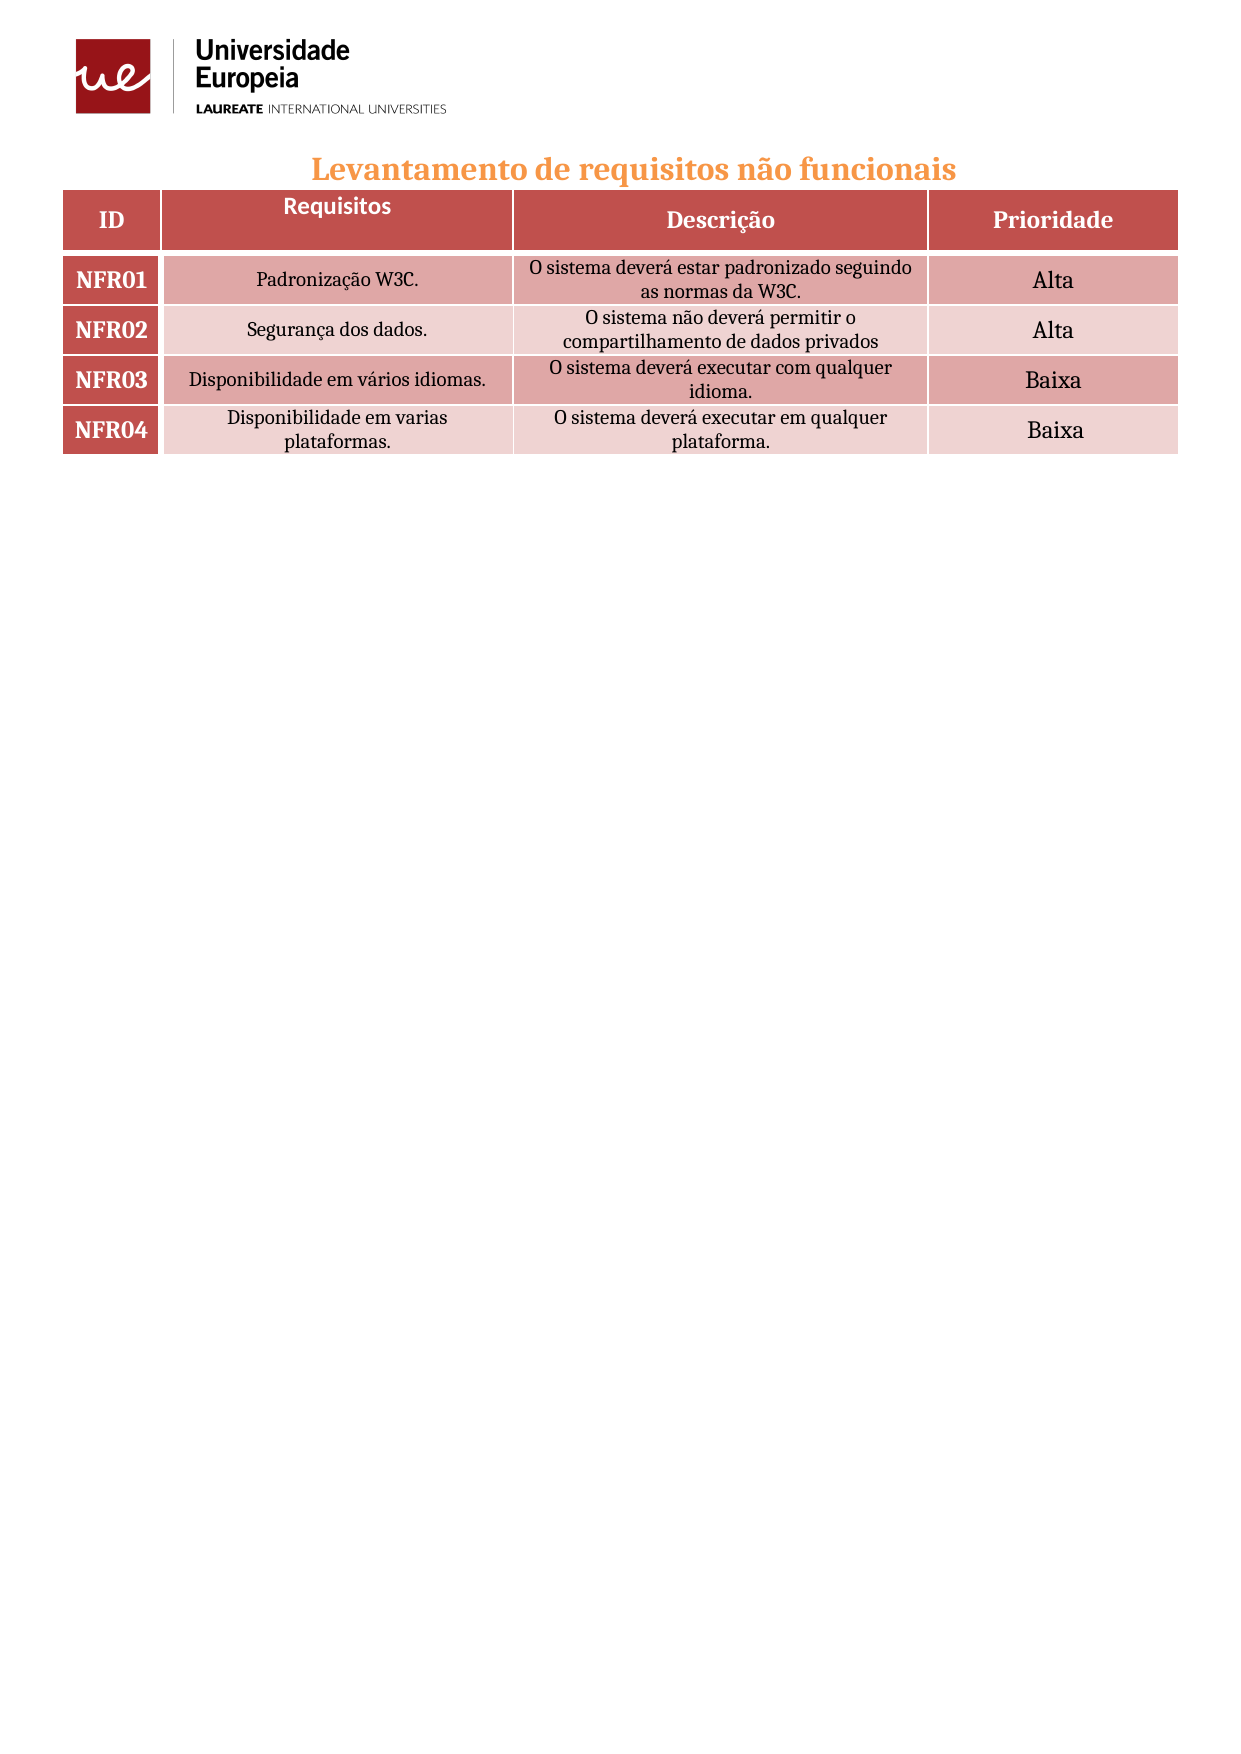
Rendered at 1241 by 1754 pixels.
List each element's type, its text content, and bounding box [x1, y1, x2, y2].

table_header Requisitos [162, 190, 512, 250]
table_cell Segurança dos dados. [164, 306, 513, 354]
table_cell NFR03 [63, 356, 158, 404]
table_cell Baixa [929, 406, 1178, 454]
table_header ID [63, 190, 160, 250]
table_cell O sistema deverá executar com qualquer idioma. [514, 356, 927, 404]
table_cell Alta [929, 256, 1178, 304]
table_cell Disponibilidade em varias plataformas. [164, 406, 513, 454]
table_cell Padronização W3C. [164, 256, 512, 304]
table_cell O sistema deverá estar padronizado seguindo as normas da W3C. [514, 256, 927, 304]
table_cell NFR04 [63, 406, 158, 454]
table_cell O sistema não deverá permitir o compartilhamento de dados privados [514, 306, 927, 354]
table_cell Baixa [929, 356, 1178, 404]
table_cell NFR02 [63, 306, 158, 354]
table_cell Alta [929, 306, 1178, 354]
table_header Prioridade [929, 190, 1178, 250]
table_header Descrição [514, 190, 927, 250]
picture [56, 18, 465, 135]
text Levantamento de requisitos não funcionais [187, 150, 1053, 188]
table_cell NFR01 [63, 256, 158, 304]
table_cell Disponibilidade em vários idiomas. [164, 356, 512, 404]
table_cell O sistema deverá executar em qualquer plataforma. [514, 406, 927, 454]
